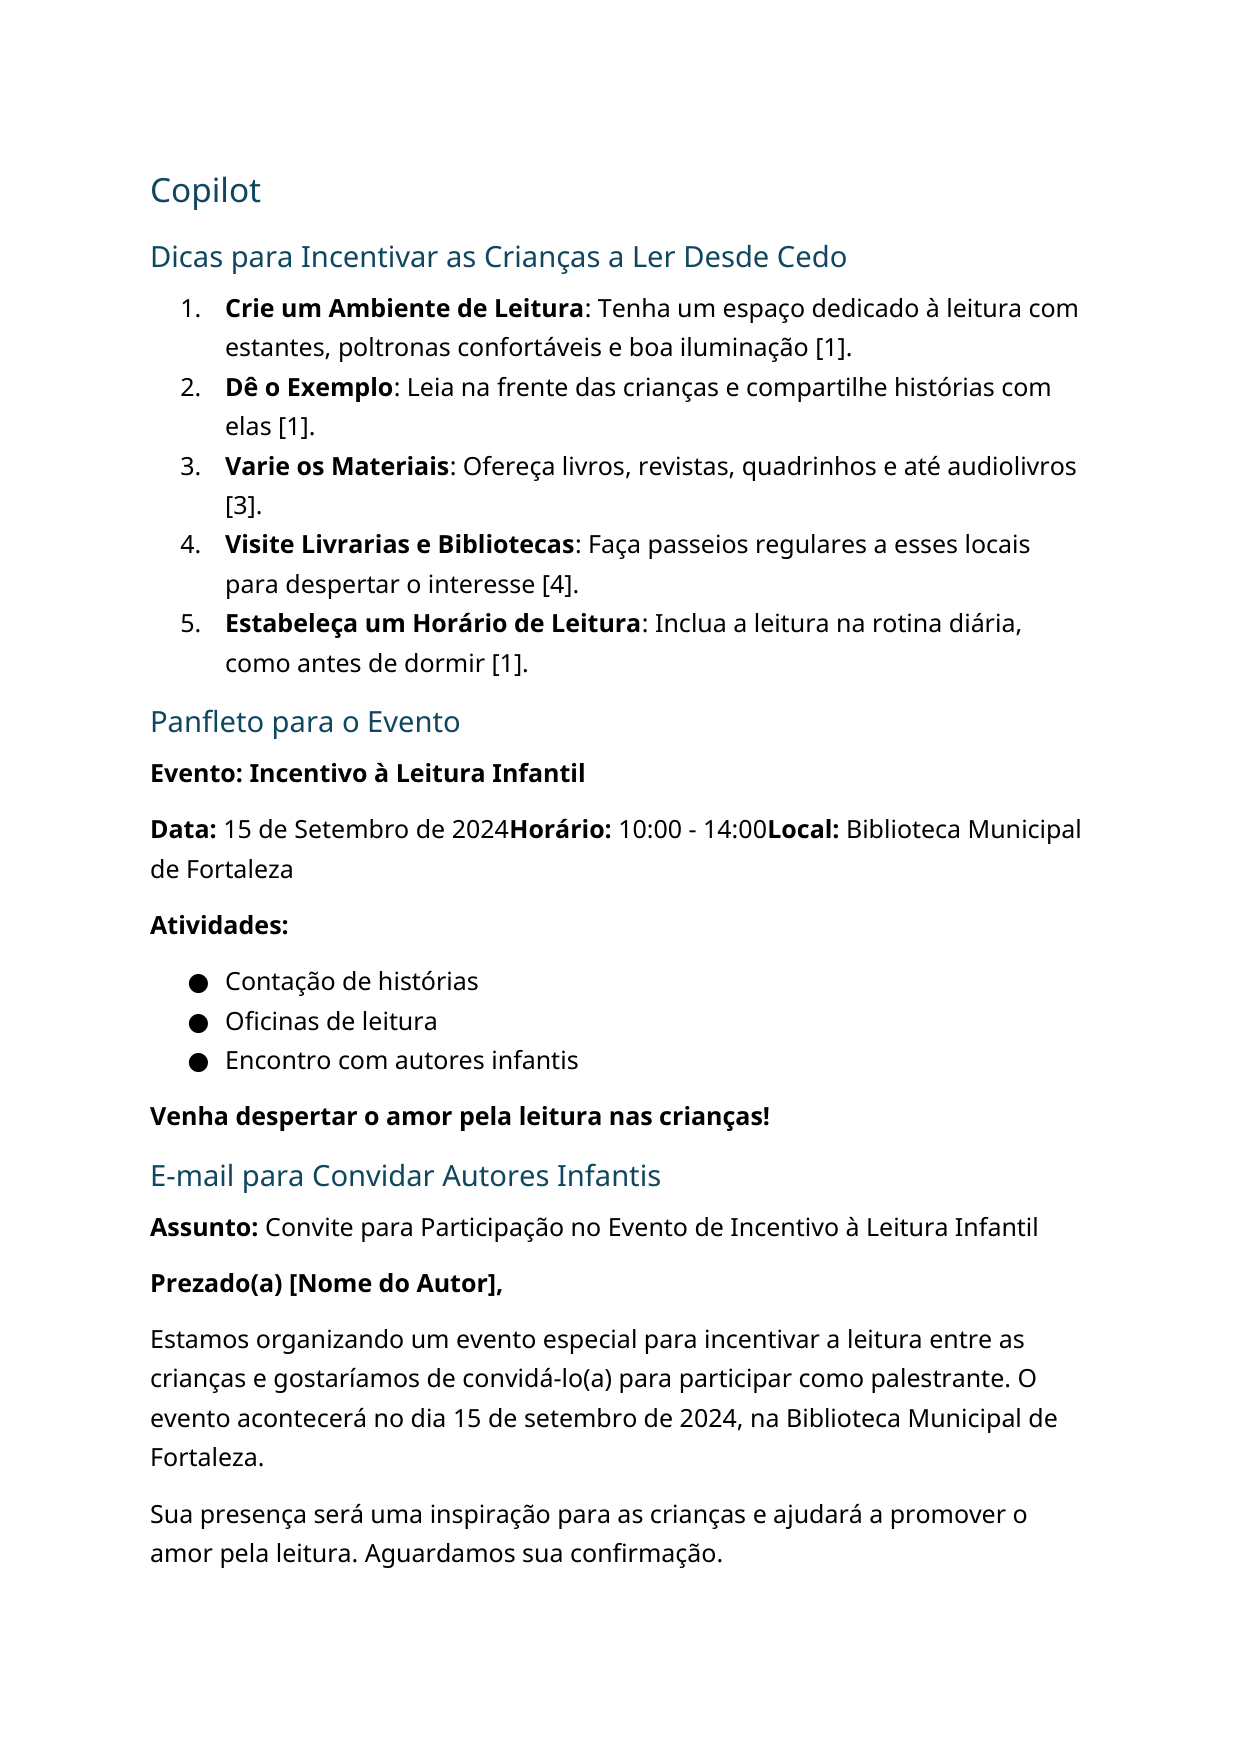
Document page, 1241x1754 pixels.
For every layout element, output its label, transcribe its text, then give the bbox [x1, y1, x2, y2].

text Prezado(a) [Nome do Autor], [150, 1266, 1090, 1299]
list Contação de histórias [187, 964, 1090, 998]
list Encontro com autores infantis [187, 1043, 1090, 1077]
text Evento: Incentivo à Leitura Infantil [150, 756, 1090, 790]
subtitle Panfleto para o Evento [150, 702, 1090, 741]
subtitle Copilot [150, 167, 1090, 212]
text Atividades: [150, 908, 1090, 942]
text Data: 15 de Setembro de 2024Horário: 10:00 - 14:00Local: Biblioteca Municipal de Fortaleza [150, 812, 1090, 886]
text Venha despertar o amor pela leitura nas crianças! [150, 1099, 1090, 1133]
text Assunto: Convite para Participação no Evento de Incentivo à Leitura Infantil [150, 1209, 1090, 1243]
text Estamos organizando um evento especial para incentivar a leitura entre as crianças e gostaríamos de convidá-lo(a) para participar como palestrante. O evento acontecerá no dia 15 de setembro de 2024, na Biblioteca Municipal de Fortaleza. [150, 1322, 1090, 1474]
list Oficinas de leitura [187, 1003, 1090, 1037]
list Varie os Materiais: Ofereça livros, revistas, quadrinhos e até audiolivros [3]. [180, 448, 1090, 522]
list Dê o Exemplo: Leia na frente das crianças e compartilhe histórias com elas [1]. [180, 369, 1090, 443]
list Crie um Ambiente de Leitura: Tenha um espaço dedicado à leitura com estantes, poltronas confortáveis e boa iluminação [1]. [180, 290, 1090, 364]
text Sua presença será uma inspiração para as crianças e ajudará a promover o amor pela leitura. Aguardamos sua confirmação. [150, 1496, 1090, 1570]
list Estabeleça um Horário de Leitura: Inclua a leitura na rotina diária, como antes de dormir [1]. [180, 606, 1090, 679]
subtitle Dicas para Incentivar as Crianças a Ler Desde Cedo [150, 236, 1090, 276]
list Visite Livrarias e Bibliotecas: Faça passeios regulares a esses locais para despertar o interesse [4]. [180, 527, 1090, 601]
subtitle E-mail para Convidar Autores Infantis [150, 1155, 1090, 1195]
